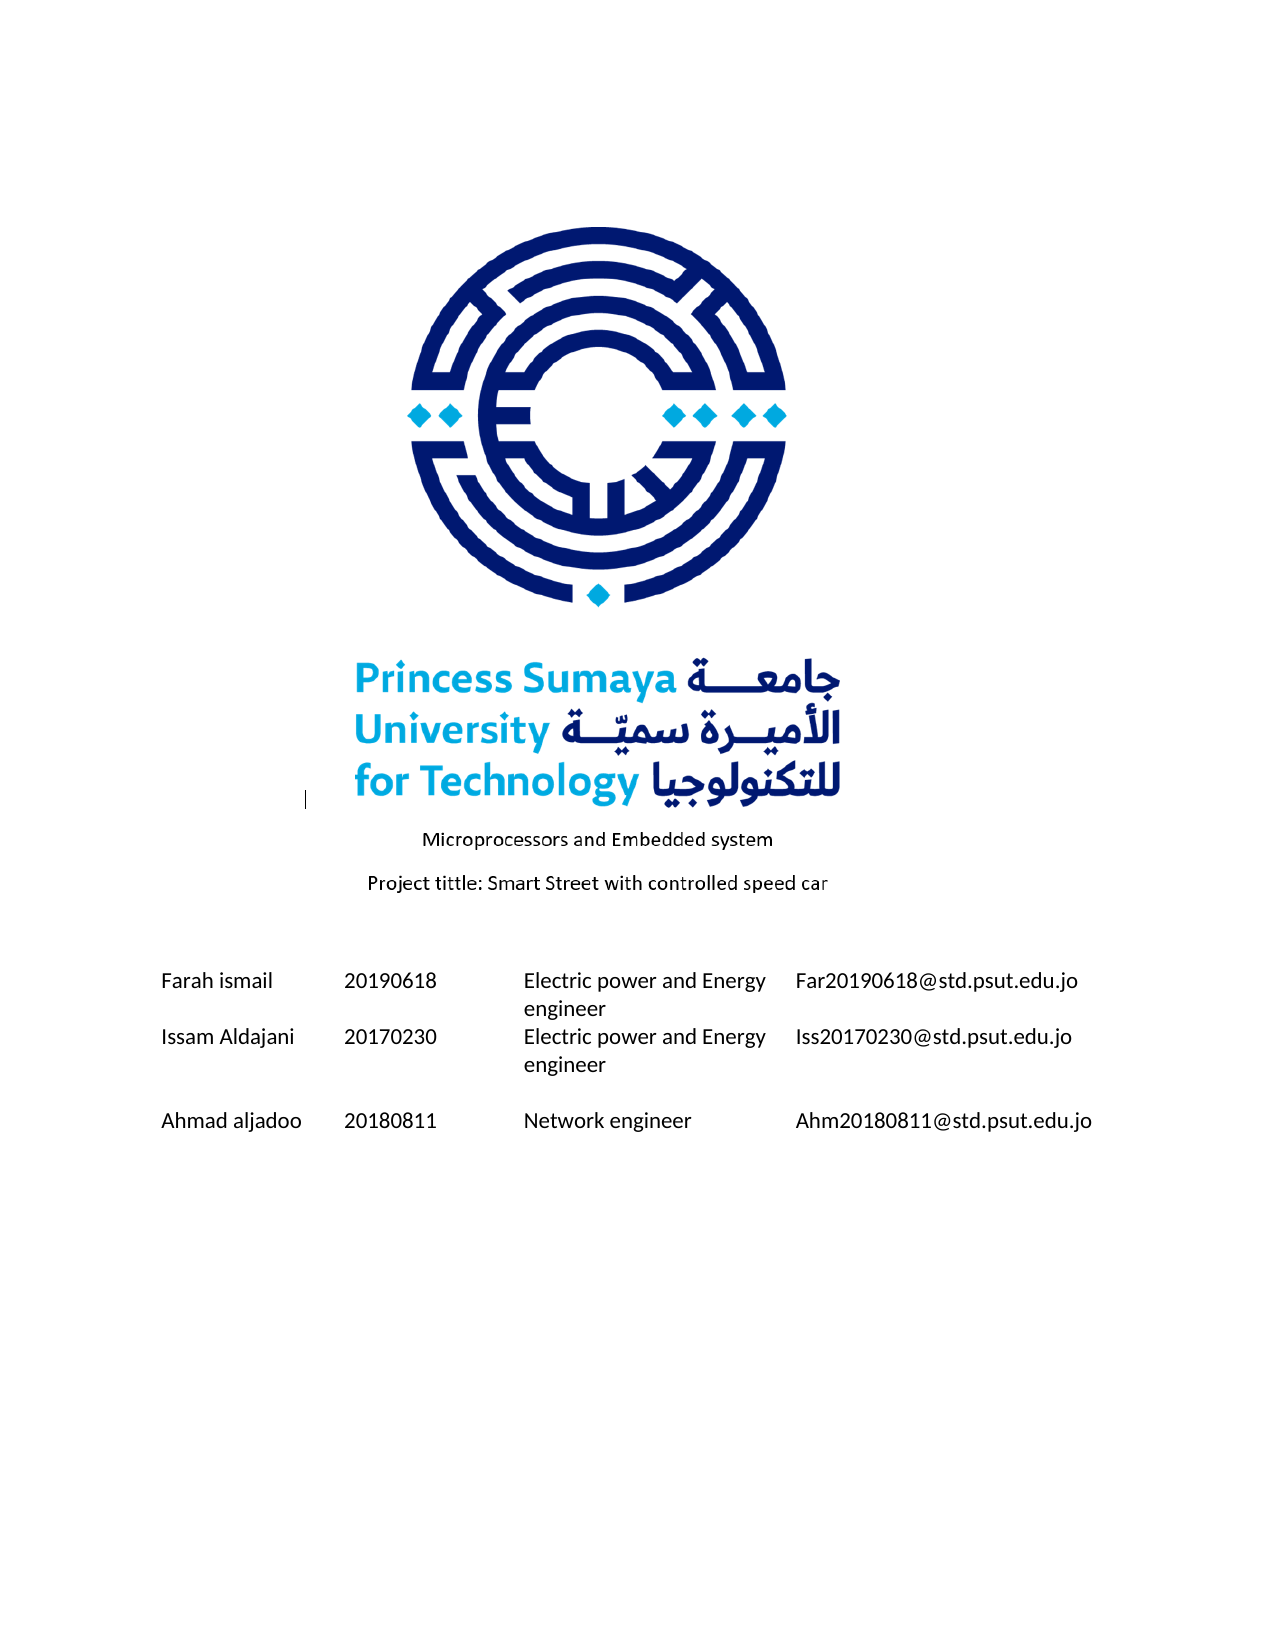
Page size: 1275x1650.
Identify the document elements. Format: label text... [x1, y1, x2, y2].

table_cell 20180811 [333, 1106, 512, 1162]
table_cell Ahm20180811@std.psut.edu.jo [784, 1106, 1137, 1162]
table_cell Issam Aldajani [150, 1022, 333, 1106]
picture [225, 150, 954, 900]
table_header Far20190618@std.psut.edu.jo [784, 966, 1137, 1022]
table_header 20190618 [333, 966, 512, 1022]
table_header Electric power and Energy engineer [513, 966, 784, 1022]
table_cell Network engineer [513, 1106, 784, 1162]
table_cell 20170230 [333, 1022, 512, 1106]
table_cell Ahmad aljadoo [150, 1106, 333, 1162]
table_cell Iss20170230@std.psut.edu.jo [784, 1022, 1137, 1106]
table_header Farah ismail [150, 966, 333, 1022]
table_cell Electric power and Energy engineer [513, 1022, 784, 1106]
